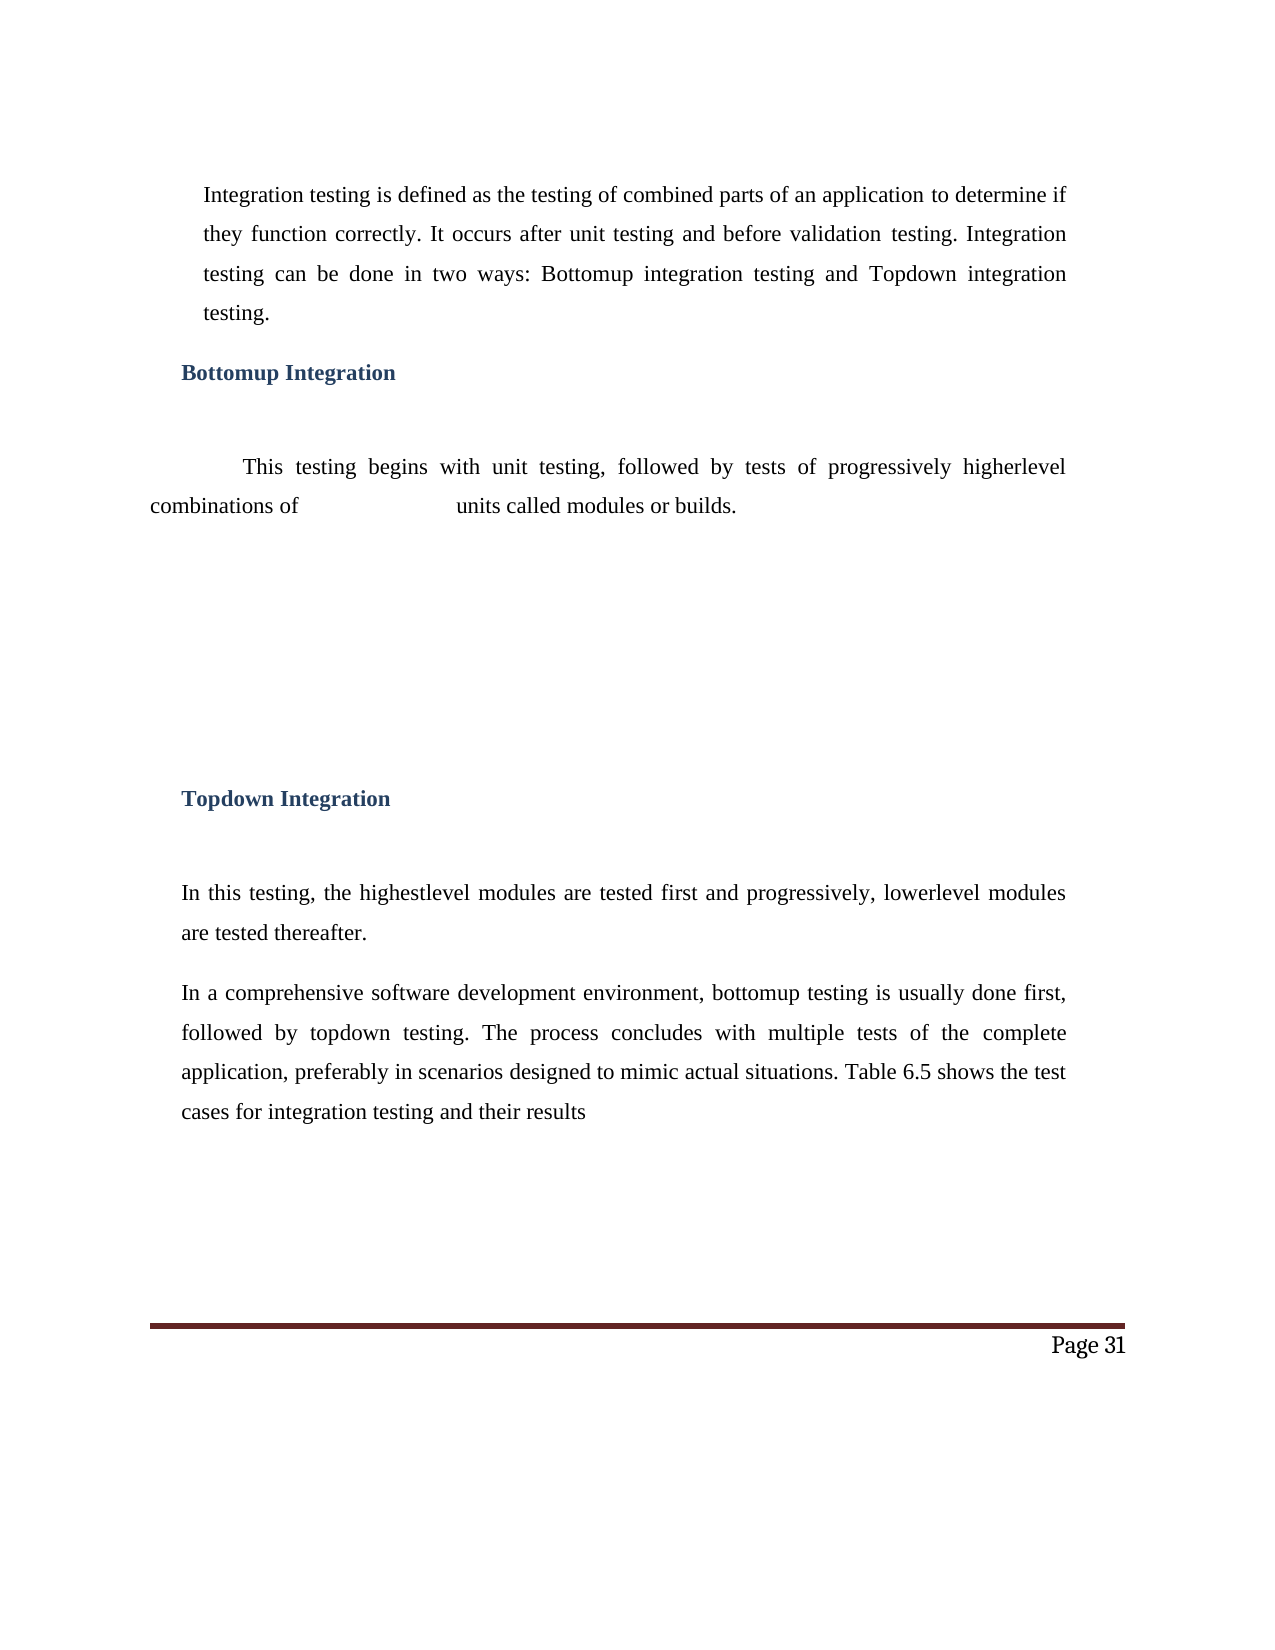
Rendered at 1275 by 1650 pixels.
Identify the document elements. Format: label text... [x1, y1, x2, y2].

text In a comprehensive software development environment, bottom­up testing is usually done first, followed by top­down testing. The process concludes with multiple tests of the complete application, preferably in scenarios designed to mimic actual situations. Table 6.5 shows the test cases for integration testing and their results [181, 979, 1067, 1124]
subtitle Bottom­up Integration [124, 359, 1067, 385]
text This testing begins with unit testing, followed by tests of progressively higher­level combinations of units called modules or builds. [150, 453, 1067, 519]
subtitle Top­down Integration [124, 786, 1067, 812]
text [203, 181, 1067, 326]
text In this testing, the highest­level modules are tested first and progressively, lower­level modules are tested thereafter. [181, 879, 1067, 945]
